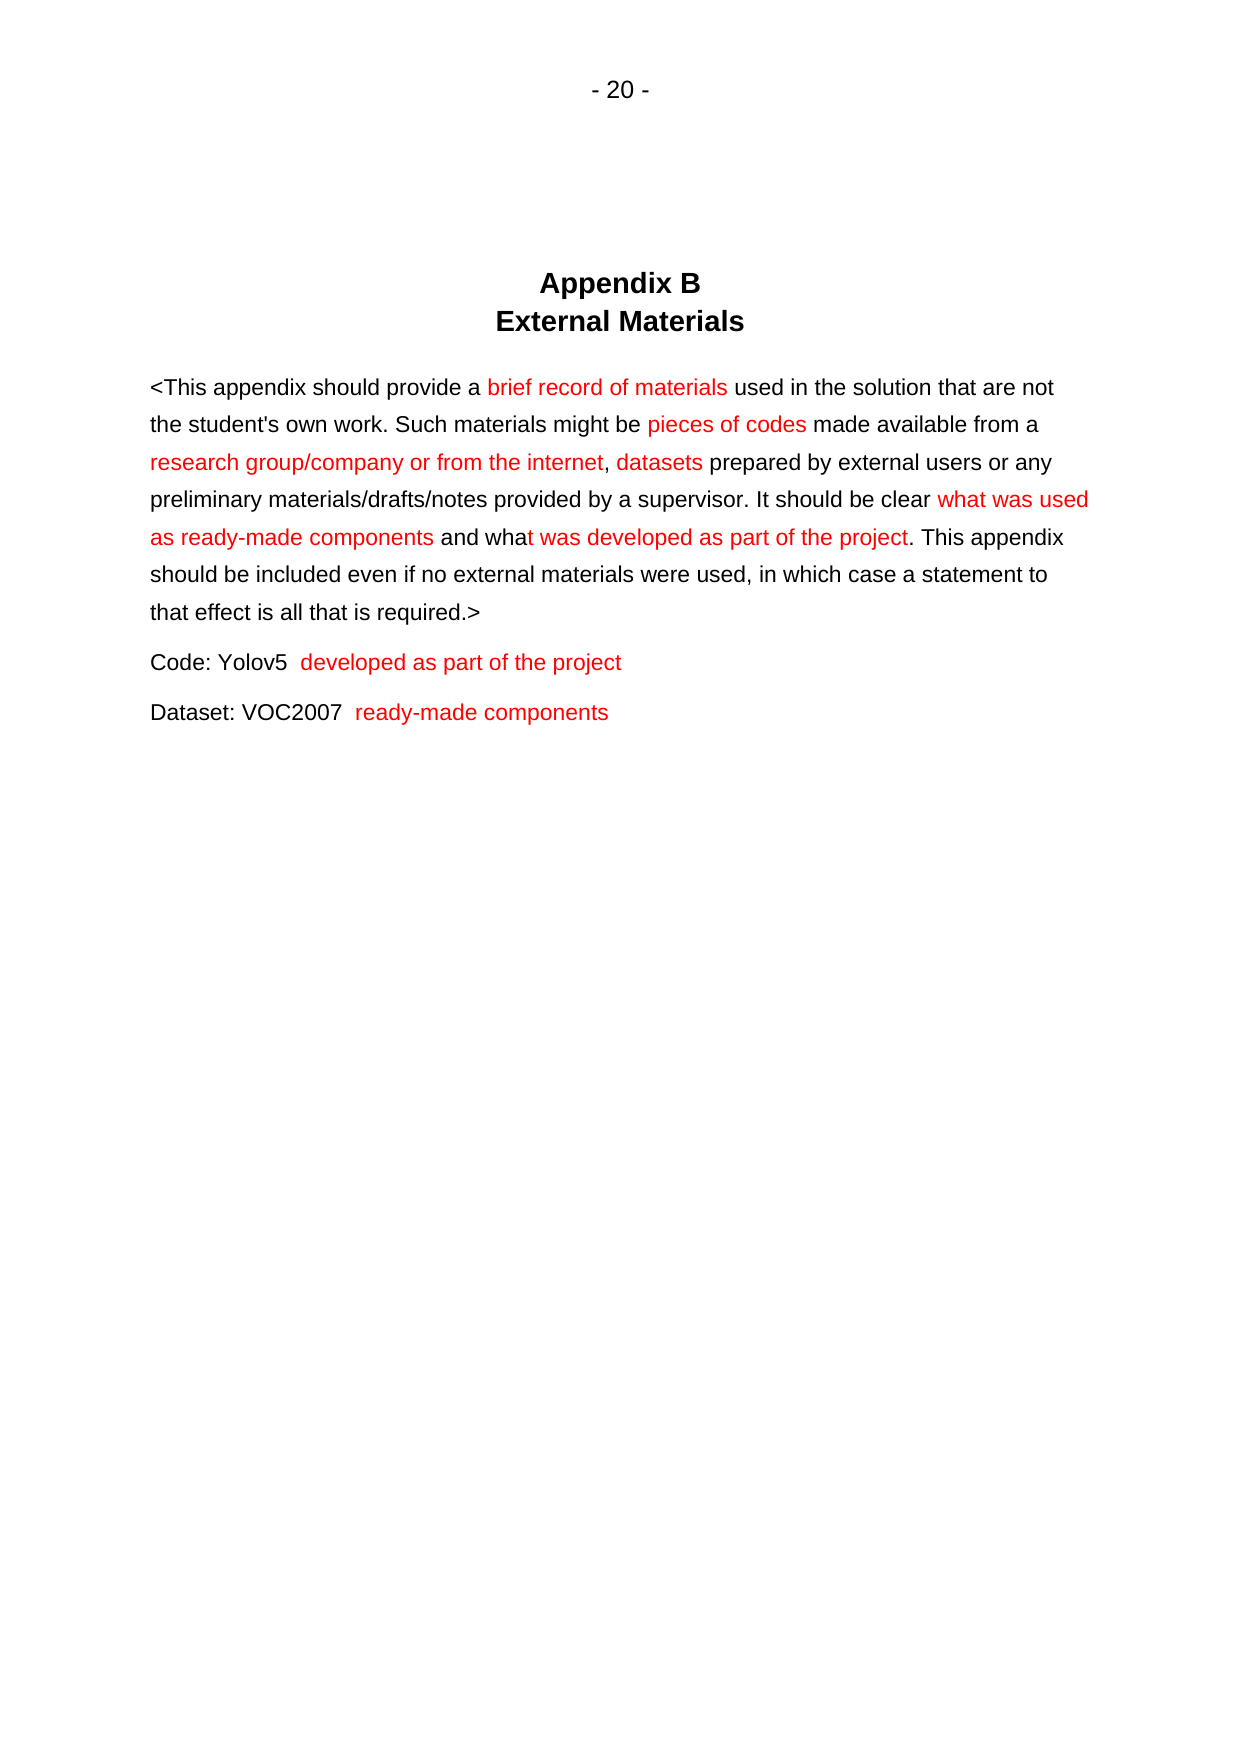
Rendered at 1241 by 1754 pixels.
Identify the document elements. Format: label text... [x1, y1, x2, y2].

text Code: Yolov5 developed as part of the project [150, 637, 1090, 675]
text <This appendix should provide a brief record of materials used in the solution that are not the student's own work. Such materials might be pieces of codes made available from a research group/company or from the internet, datasets prepared by external users or any preliminary materials/drafts/notes provided by a supervisor. It should be clear what was used as ready-made components and what was developed as part of the project. This appendix should be included even if no external materials were used, in which case a statement to that effect is all that is required.> [150, 362, 1090, 625]
text Dataset: VOC2007 ready-made components [150, 687, 1090, 725]
subtitle Appendix B External Materials [150, 225, 1090, 337]
